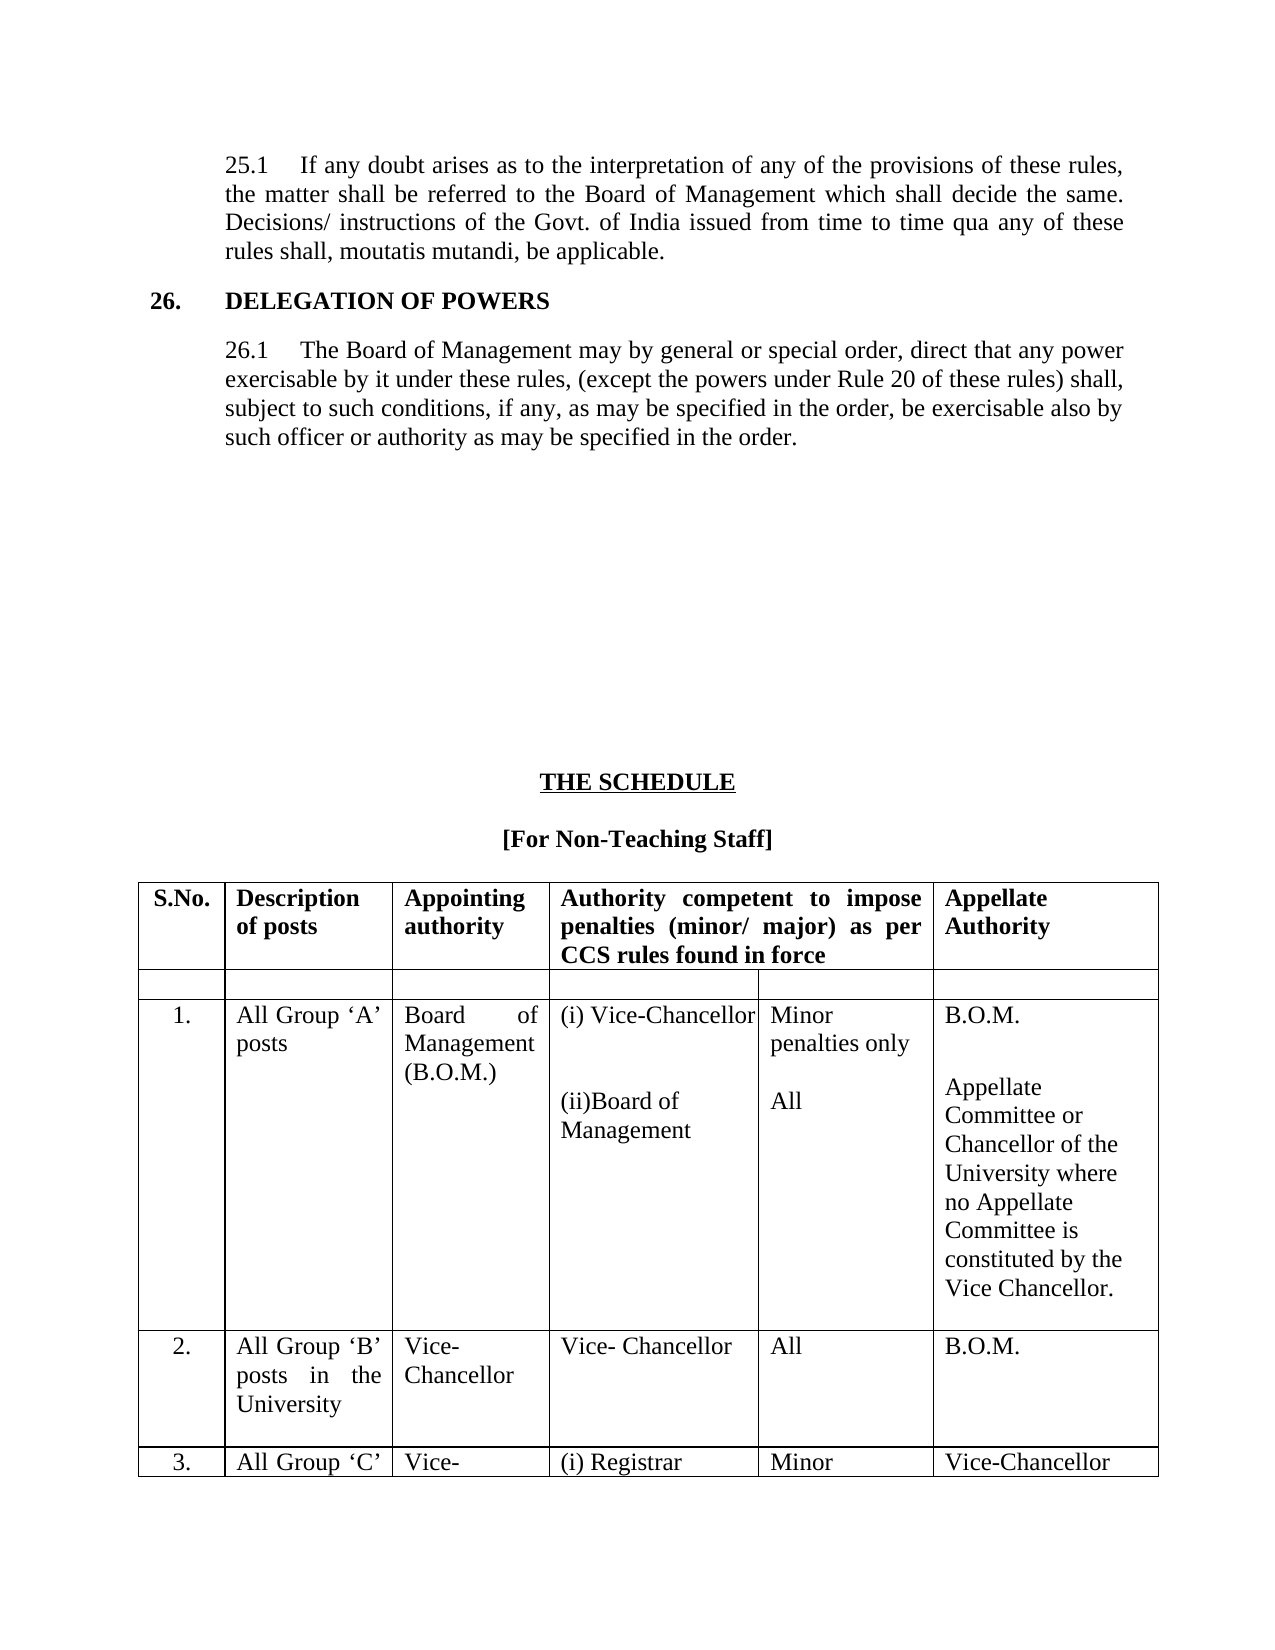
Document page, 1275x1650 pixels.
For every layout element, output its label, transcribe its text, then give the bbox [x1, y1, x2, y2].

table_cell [759, 1448, 933, 1476]
table_cell [139, 970, 224, 999]
table_cell Vice-Chancellor [393, 1331, 549, 1446]
table_header Appellate Authority [934, 883, 1158, 969]
table_cell Vice- Chancellor [550, 1331, 758, 1446]
table_header S.No. [139, 883, 224, 969]
table_header Authority competent to impose penalties (minor/ major) as per CCS rules found in force [550, 883, 933, 969]
table_cell Board of Management (B.O.M.) [393, 1000, 549, 1330]
text THE SCHEDULE [150, 767, 1125, 795]
table_cell Minor penalties only All [759, 1000, 933, 1330]
table_cell 2. [139, 1331, 224, 1446]
table_cell [393, 970, 549, 999]
text 25.1 If any doubt arises as to the interpretation of any of the provisions of these rules, the matter shall be referred to the Board of Management which shall decide the same. Decisions/ instructions of the Govt. of India issued from time to time qua any of these rules shall, moutatis mutandi, be applicable. [225, 150, 1125, 265]
text 26.1 The Board of Management may by general or special order, direct that any power exercisable by it under these rules, (except the powers under Rule 20 of these rules) shall, subject to such conditions, if any, as may be specified in the order, be exercisable also by such officer or authority as may be specified in the order. [225, 335, 1125, 450]
text 26. DELEGATION OF POWERS [150, 286, 1125, 314]
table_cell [550, 1448, 758, 1476]
table_cell Vice-Chancellor [393, 1448, 549, 1476]
text [For Non-Teaching Staff] [150, 824, 1125, 853]
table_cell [226, 1448, 392, 1476]
table_cell All Group ‘A’ posts [226, 1000, 392, 1330]
table_header Appointing authority [393, 883, 549, 969]
table_cell B.O.M. [934, 1331, 1158, 1446]
table_cell All [759, 1331, 933, 1446]
table_cell 1. [139, 1000, 224, 1330]
table_cell 3. [139, 1448, 224, 1476]
table_cell [226, 970, 392, 999]
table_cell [934, 1448, 1158, 1476]
table_cell [550, 970, 758, 999]
table_cell All Group ‘B’ posts in the University [226, 1331, 392, 1446]
table_cell (i) Vice-Chancellor (ii)Board of Management [550, 1000, 758, 1330]
table_cell [759, 970, 933, 999]
table_header Description of posts [226, 883, 392, 969]
table_cell B.O.M. Appellate Committee or Chancellor of the University where no Appellate Committee is constituted by the Vice Chancellor. [934, 1000, 1158, 1330]
table_cell [934, 970, 1158, 999]
